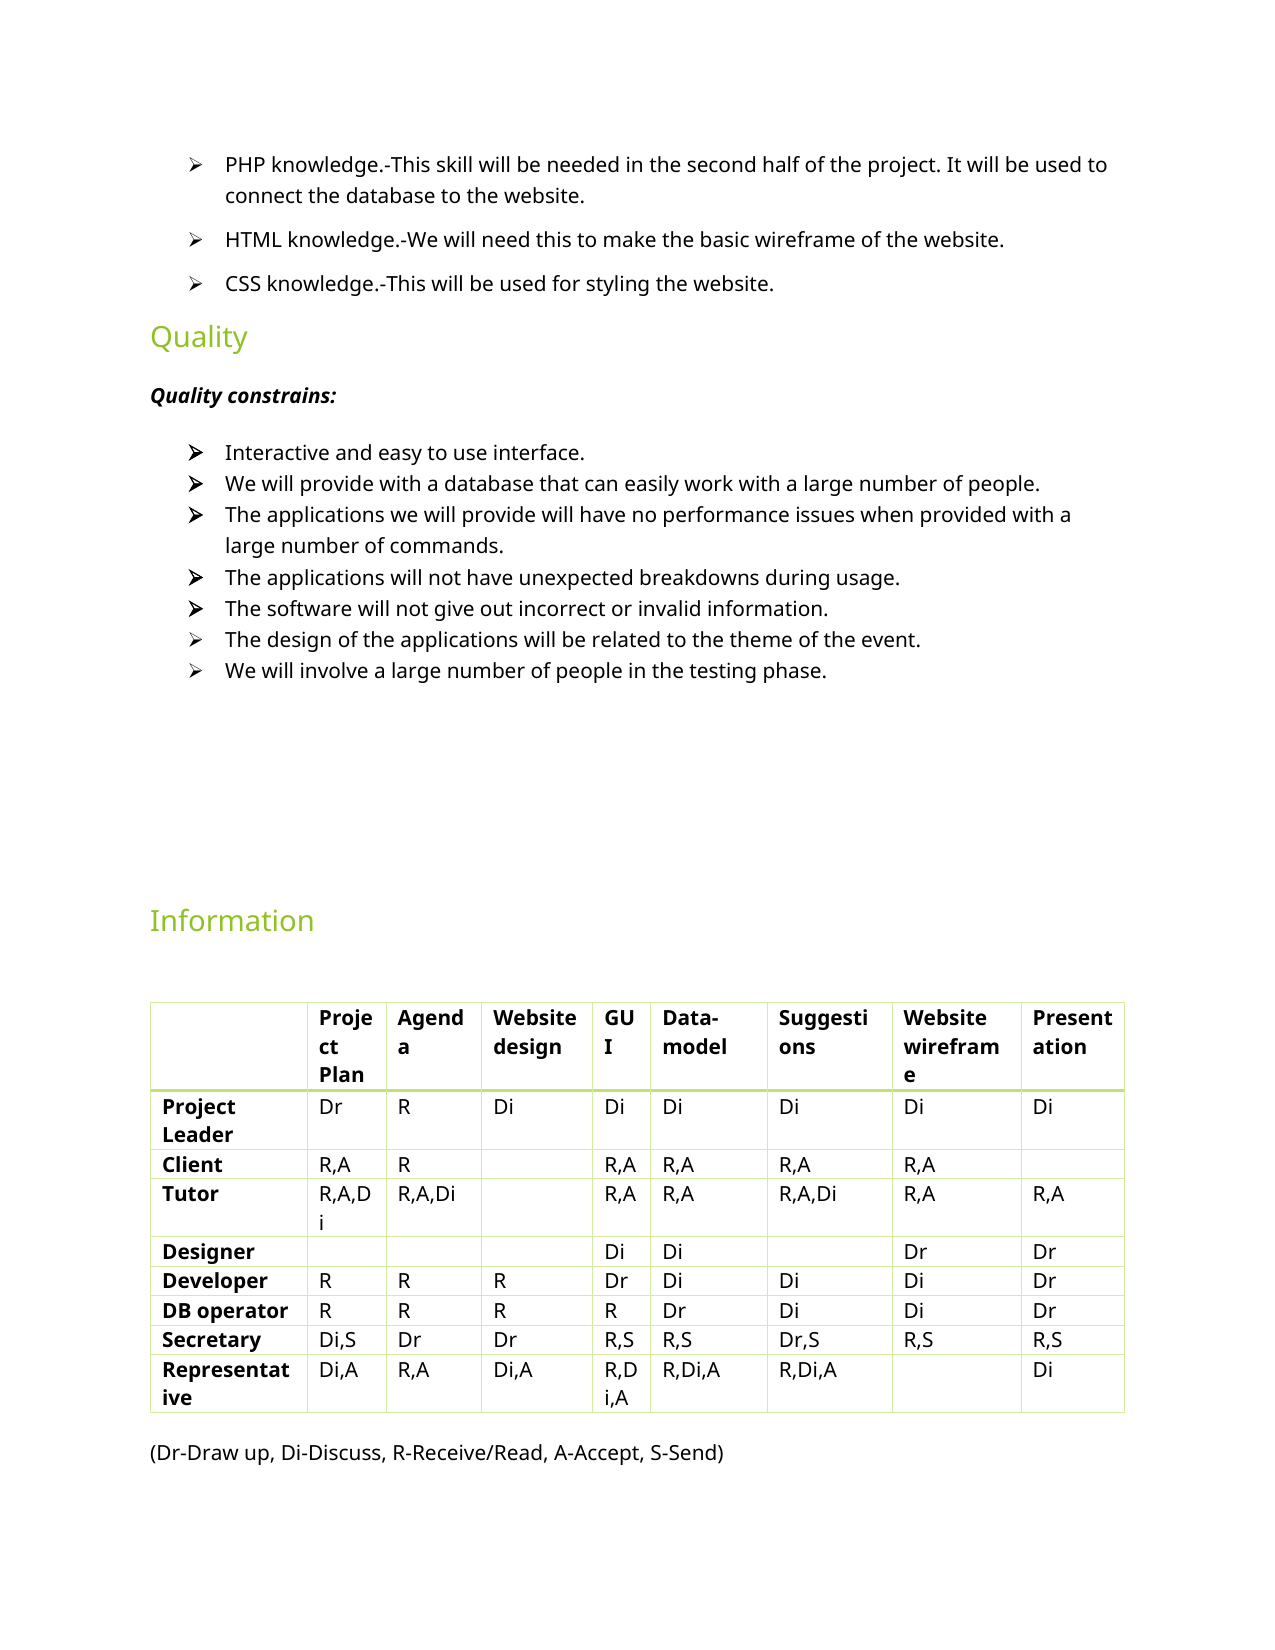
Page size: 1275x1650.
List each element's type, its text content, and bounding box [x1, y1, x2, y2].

list Interactive and easy to use interface. [187, 438, 1125, 466]
table_cell Designer [151, 1237, 307, 1266]
table_cell Di [768, 1267, 892, 1295]
list The applications will not have unexpected breakdowns during usage. [187, 563, 1125, 591]
table_cell Di [651, 1092, 767, 1149]
table_cell R [387, 1296, 481, 1324]
table_cell R [387, 1267, 481, 1295]
table_cell R,A [893, 1150, 1021, 1178]
list The applications we will provide will have no performance issues when provided with a large number of commands. [187, 500, 1125, 560]
table_cell R [482, 1267, 592, 1295]
table_cell Di [768, 1296, 892, 1324]
table_cell R [593, 1296, 650, 1324]
table_cell R,A,Di [768, 1179, 892, 1236]
subtitle Information [150, 900, 1125, 940]
table_cell [1022, 1150, 1124, 1178]
table_cell Dr [593, 1267, 650, 1295]
table_cell Di [651, 1237, 767, 1266]
list PHP knowledge.-This skill will be needed in the second half of the project. It will be used to connect the database to the website. [187, 150, 1125, 210]
table_cell R,A [651, 1179, 767, 1236]
table_header Agenda [387, 1003, 481, 1089]
table_cell Dr [1022, 1267, 1124, 1295]
table_cell R,A [593, 1150, 650, 1178]
table_cell R,A [893, 1179, 1021, 1236]
table_cell R,Di,A [651, 1355, 767, 1412]
table_cell R,A [308, 1150, 386, 1178]
table_cell R [482, 1296, 592, 1324]
table_header GUI [593, 1003, 650, 1089]
table_cell Dr [1022, 1296, 1124, 1324]
table_cell R,A [651, 1150, 767, 1178]
list CSS knowledge.-This will be used for styling the website. [187, 269, 1125, 297]
table_header Presentation [1022, 1003, 1124, 1089]
list The design of the applications will be related to the theme of the event. [187, 625, 1125, 653]
table_cell [482, 1237, 592, 1266]
table_cell Secretary [151, 1326, 307, 1354]
table_header Website design [482, 1003, 592, 1089]
table_cell R [387, 1150, 481, 1178]
table_cell R,A [1022, 1179, 1124, 1236]
table_cell R,Di,A [593, 1355, 650, 1412]
table_cell [482, 1179, 592, 1236]
table_cell Di [593, 1237, 650, 1266]
table_cell R,A [387, 1355, 481, 1412]
list HTML knowledge.-We will need this to make the basic wireframe of the website. [187, 225, 1125, 253]
table_header Suggestions [768, 1003, 892, 1089]
list We will provide with a database that can easily work with a large number of people. [187, 469, 1125, 497]
table_cell R,Di,A [768, 1355, 892, 1412]
table_cell Dr [893, 1237, 1021, 1266]
table_cell Di,A [308, 1355, 386, 1412]
table_cell Dr,S [768, 1326, 892, 1354]
text Quality constrains: [150, 381, 1125, 410]
table_cell [768, 1237, 892, 1266]
table_header Project Plan [308, 1003, 386, 1089]
table_header [151, 1003, 307, 1089]
table_cell Client [151, 1150, 307, 1178]
table_cell R,A [593, 1179, 650, 1236]
table_cell Di [768, 1092, 892, 1149]
table_cell Di [651, 1267, 767, 1295]
table_cell Dr [1022, 1237, 1124, 1266]
subtitle Quality [150, 317, 1125, 356]
table_cell [387, 1237, 481, 1266]
table_header Data-model [651, 1003, 767, 1089]
table_cell R [308, 1267, 386, 1295]
table_cell Dr [651, 1296, 767, 1324]
table_cell R,S [1022, 1326, 1124, 1354]
table_cell DB operator [151, 1296, 307, 1324]
table_cell Dr [387, 1326, 481, 1354]
list The software will not give out incorrect or invalid information. [187, 594, 1125, 622]
table_cell R [308, 1296, 386, 1324]
table_cell R,A,Di [387, 1179, 481, 1236]
list We will involve a large number of people in the testing phase. [187, 656, 1125, 685]
table_cell Dr [308, 1092, 386, 1149]
table_cell Di [1022, 1355, 1124, 1412]
table_cell R,S [893, 1326, 1021, 1354]
table_cell [893, 1355, 1021, 1412]
table_cell Di [893, 1296, 1021, 1324]
table_cell Di,A [482, 1355, 592, 1412]
table_cell Representative [151, 1355, 307, 1412]
table_cell Tutor [151, 1179, 307, 1236]
table_cell Di [593, 1092, 650, 1149]
table_cell R,S [651, 1326, 767, 1354]
table_cell Developer [151, 1267, 307, 1295]
table_cell Di,S [308, 1326, 386, 1354]
table_cell Di [893, 1267, 1021, 1295]
table_cell Di [482, 1092, 592, 1149]
table_cell Project Leader [151, 1092, 307, 1149]
table_cell R [387, 1092, 481, 1149]
table_cell Di [893, 1092, 1021, 1149]
table_cell Dr [482, 1326, 592, 1354]
table_cell R,A,Di [308, 1179, 386, 1236]
text (Dr-Draw up, Di-Discuss, R-Receive/Read, A-Accept, S-Send) [150, 1438, 1125, 1466]
table_cell Di [1022, 1092, 1124, 1149]
table_cell R,S [593, 1326, 650, 1354]
table_cell R,A [768, 1150, 892, 1178]
table_header Website wireframe [893, 1003, 1021, 1089]
table_cell [482, 1150, 592, 1178]
table_cell [308, 1237, 386, 1266]
